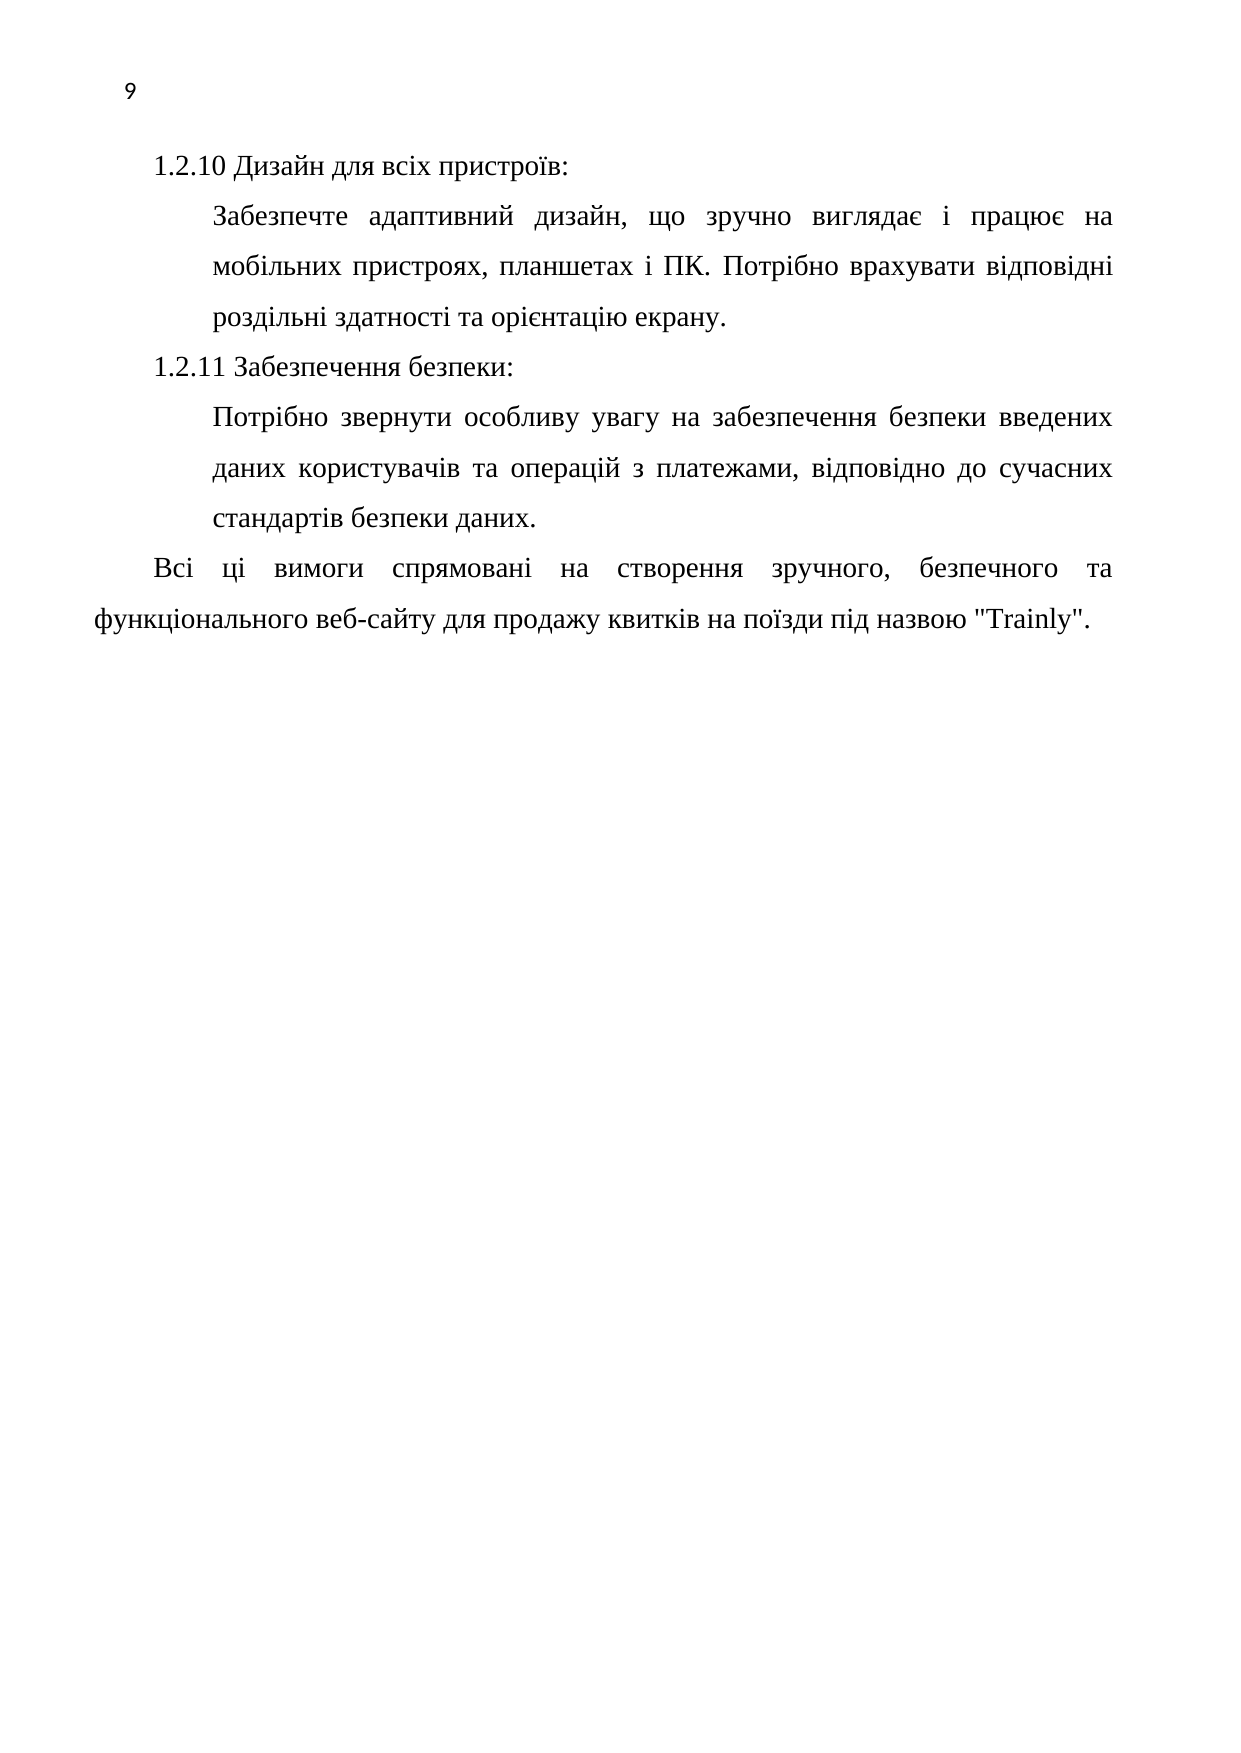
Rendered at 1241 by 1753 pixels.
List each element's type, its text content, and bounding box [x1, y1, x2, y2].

list Забезпечте адаптивний дизайн, що зручно виглядає і працює на мобільних пристроях, планшетах і ПК. Потрібно врахувати відповідні роздільні здатності та орієнтацію екрану. [212, 198, 1113, 332]
list 1.2.10 Дизайн для всіх пристроїв: [153, 148, 1113, 181]
list 1.2.11 Забезпечення безпеки: [153, 349, 1113, 383]
list Всі ці вимоги спрямовані на створення зручного, безпечного та функціонального веб-сайту для продажу квитків на поїзди під назвою "Trainly". [94, 550, 1113, 634]
list Потрібно звернути особливу увагу на забезпечення безпеки введених даних користувачів та операцій з платежами, відповідно до сучасних стандартів безпеки даних. [212, 399, 1113, 534]
